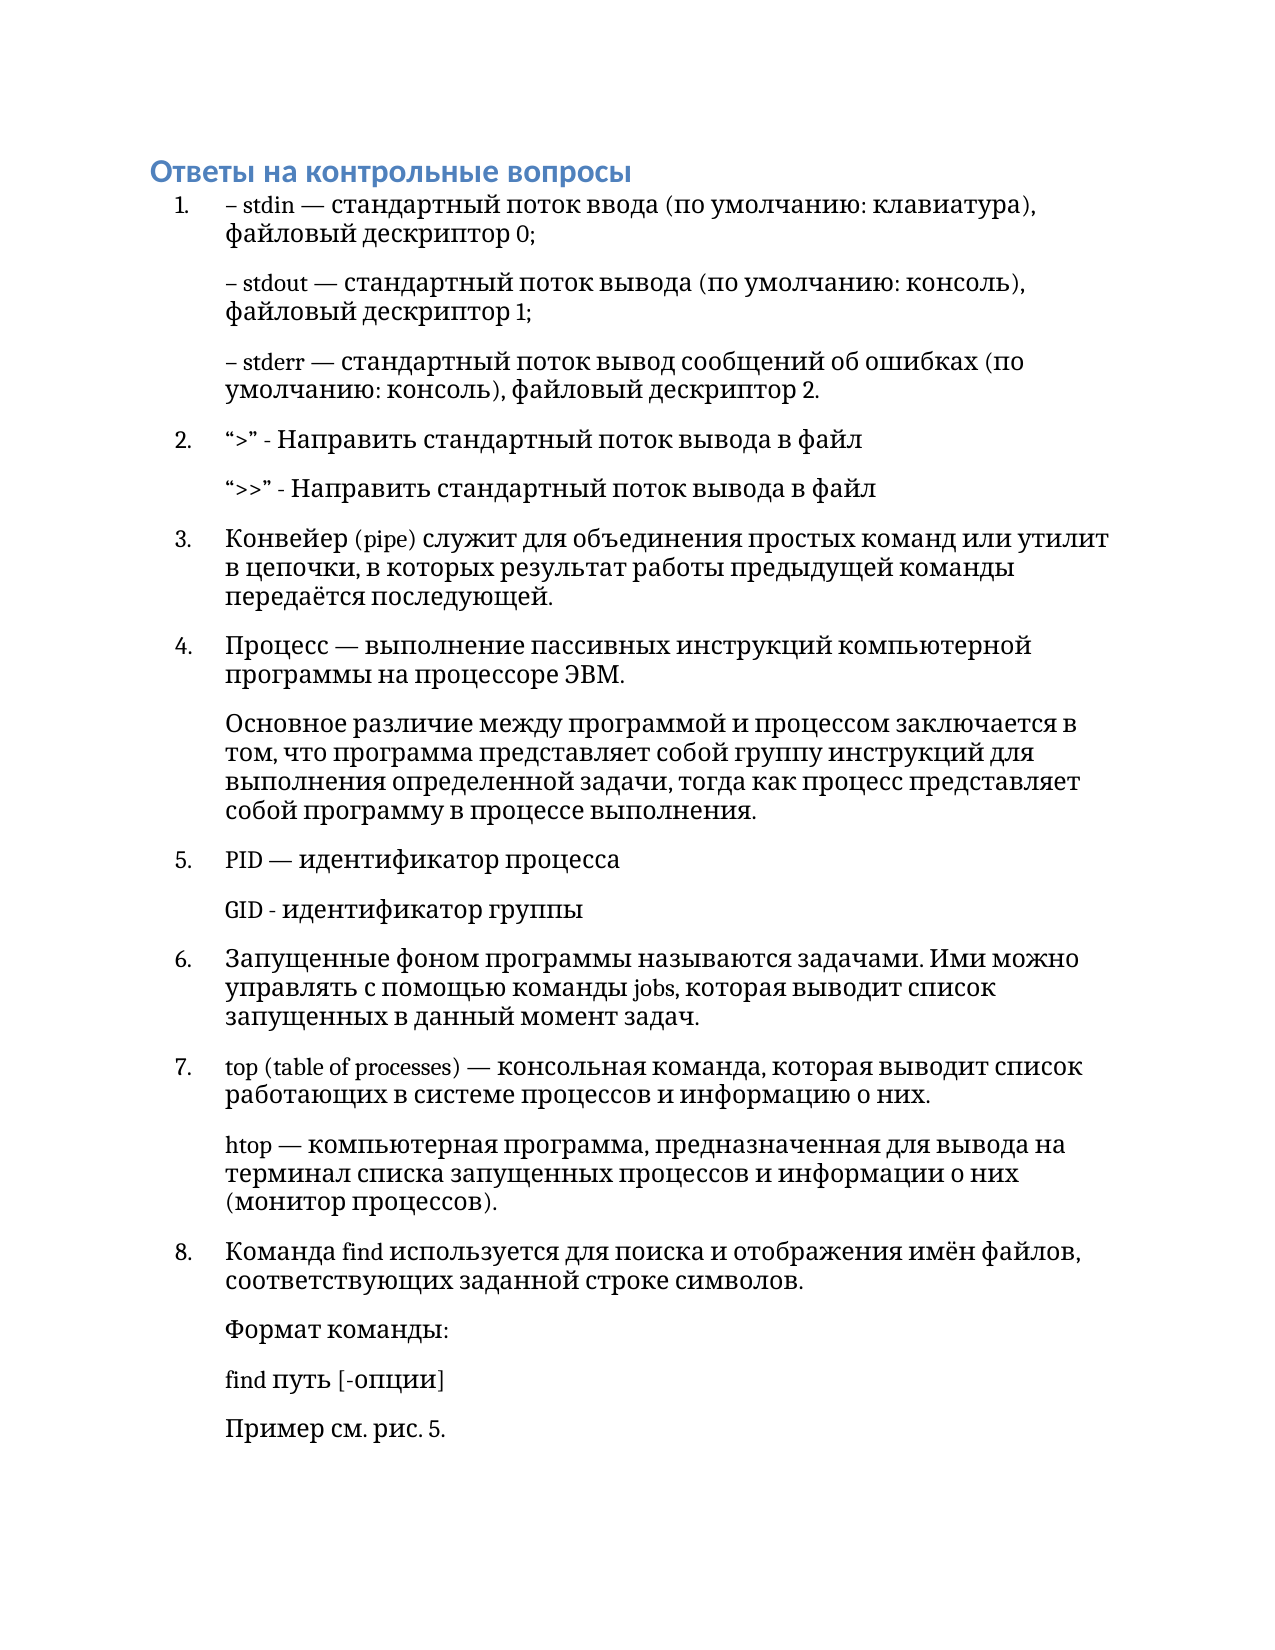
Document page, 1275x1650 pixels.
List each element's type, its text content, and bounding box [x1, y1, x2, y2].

list GID - идентификатор группы [175, 896, 1125, 924]
list – stderr — стандартный поток вывод сообщений об ошибках (по умолчанию: консоль), файловый дескриптор 2. [175, 347, 1125, 405]
list Основное различие между программой и процессом заключается в том, что программа представляет собой группу инструкций для выполнения определенной задачи, тогда как процесс представляет собой программу в процессе выполнения. [175, 710, 1125, 825]
list Команда find используется для поиска и отображения имён файлов, соответствующих заданной строке символов. [175, 1238, 1125, 1295]
list – stdout — стандартный поток вывода (по умолчанию: консоль), файловый дескриптор 1; [175, 269, 1125, 327]
list “>>” - Направить стандартный поток вывода в файл [175, 475, 1125, 504]
list Запущенные фоном программы называются задачами. Ими можно управлять с помощью команды jobs, которая выводит список запущенных в данный момент задач. [175, 945, 1125, 1032]
list – stdin — стандартный поток ввода (по умолчанию: клавиатура), файловый дескриптор 0; [175, 191, 1125, 248]
subtitle Ответы на контрольные вопросы [150, 150, 1125, 191]
list Формат команды: [175, 1316, 1125, 1345]
list find путь [-опции] [175, 1366, 1125, 1394]
list top (table of processes) — консольная команда, которая выводит список работающих в системе процессов и информацию о них. [175, 1052, 1125, 1110]
list Конвейер (pipe) служит для объединения простых команд или утилит в цепочки, в которых результат работы предыдущей команды передаётся последующей. [175, 525, 1125, 611]
list “>” - Направить стандартный поток вывода в файл [175, 426, 1125, 454]
list htop — компьютерная программа, предназначенная для вывода на терминал списка запущенных процессов и информации о них (монитор процессов). [175, 1131, 1125, 1217]
list Пример см. рис. 5. [175, 1415, 1125, 1444]
list PID — идентификатор процесса [175, 846, 1125, 875]
list Процесс — выполнение пассивных инструкций компьютерной программы на процессоре ЭВМ. [175, 632, 1125, 689]
